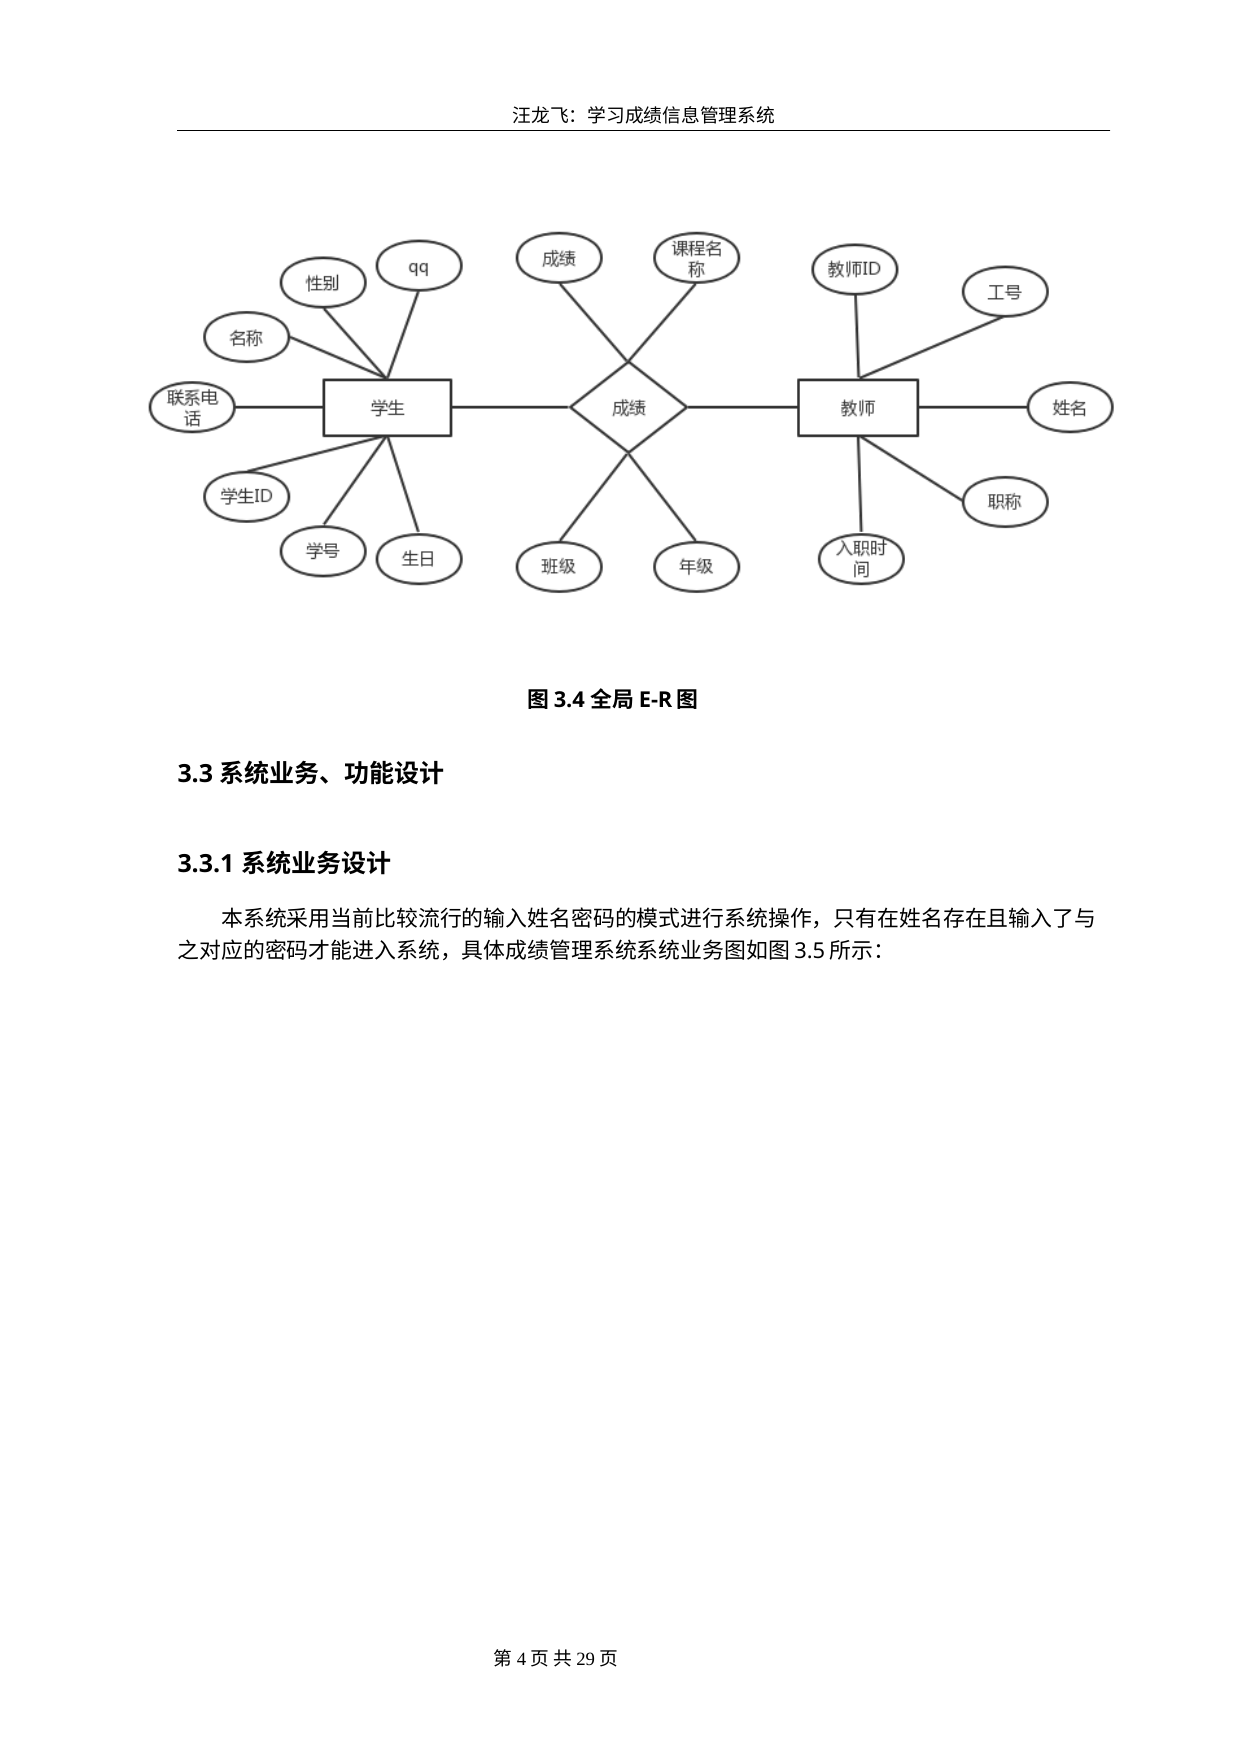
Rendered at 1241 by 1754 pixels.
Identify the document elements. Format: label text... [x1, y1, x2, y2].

picture [88, 171, 1154, 632]
text 本系统采用当前比较流行的输入姓名密码的模式进行系统操作，只有在姓名存在且输入了与之对应的密码才能进入系统，具体成绩管理系统系统业务图如图3.5所示： [177, 901, 1110, 966]
subtitle 3.3.1 系统业务设计 [177, 829, 1110, 894]
subtitle 3.3 系统业务、功能设计 [177, 739, 1110, 804]
text 图3.4 全局E-R图 [527, 682, 1110, 714]
